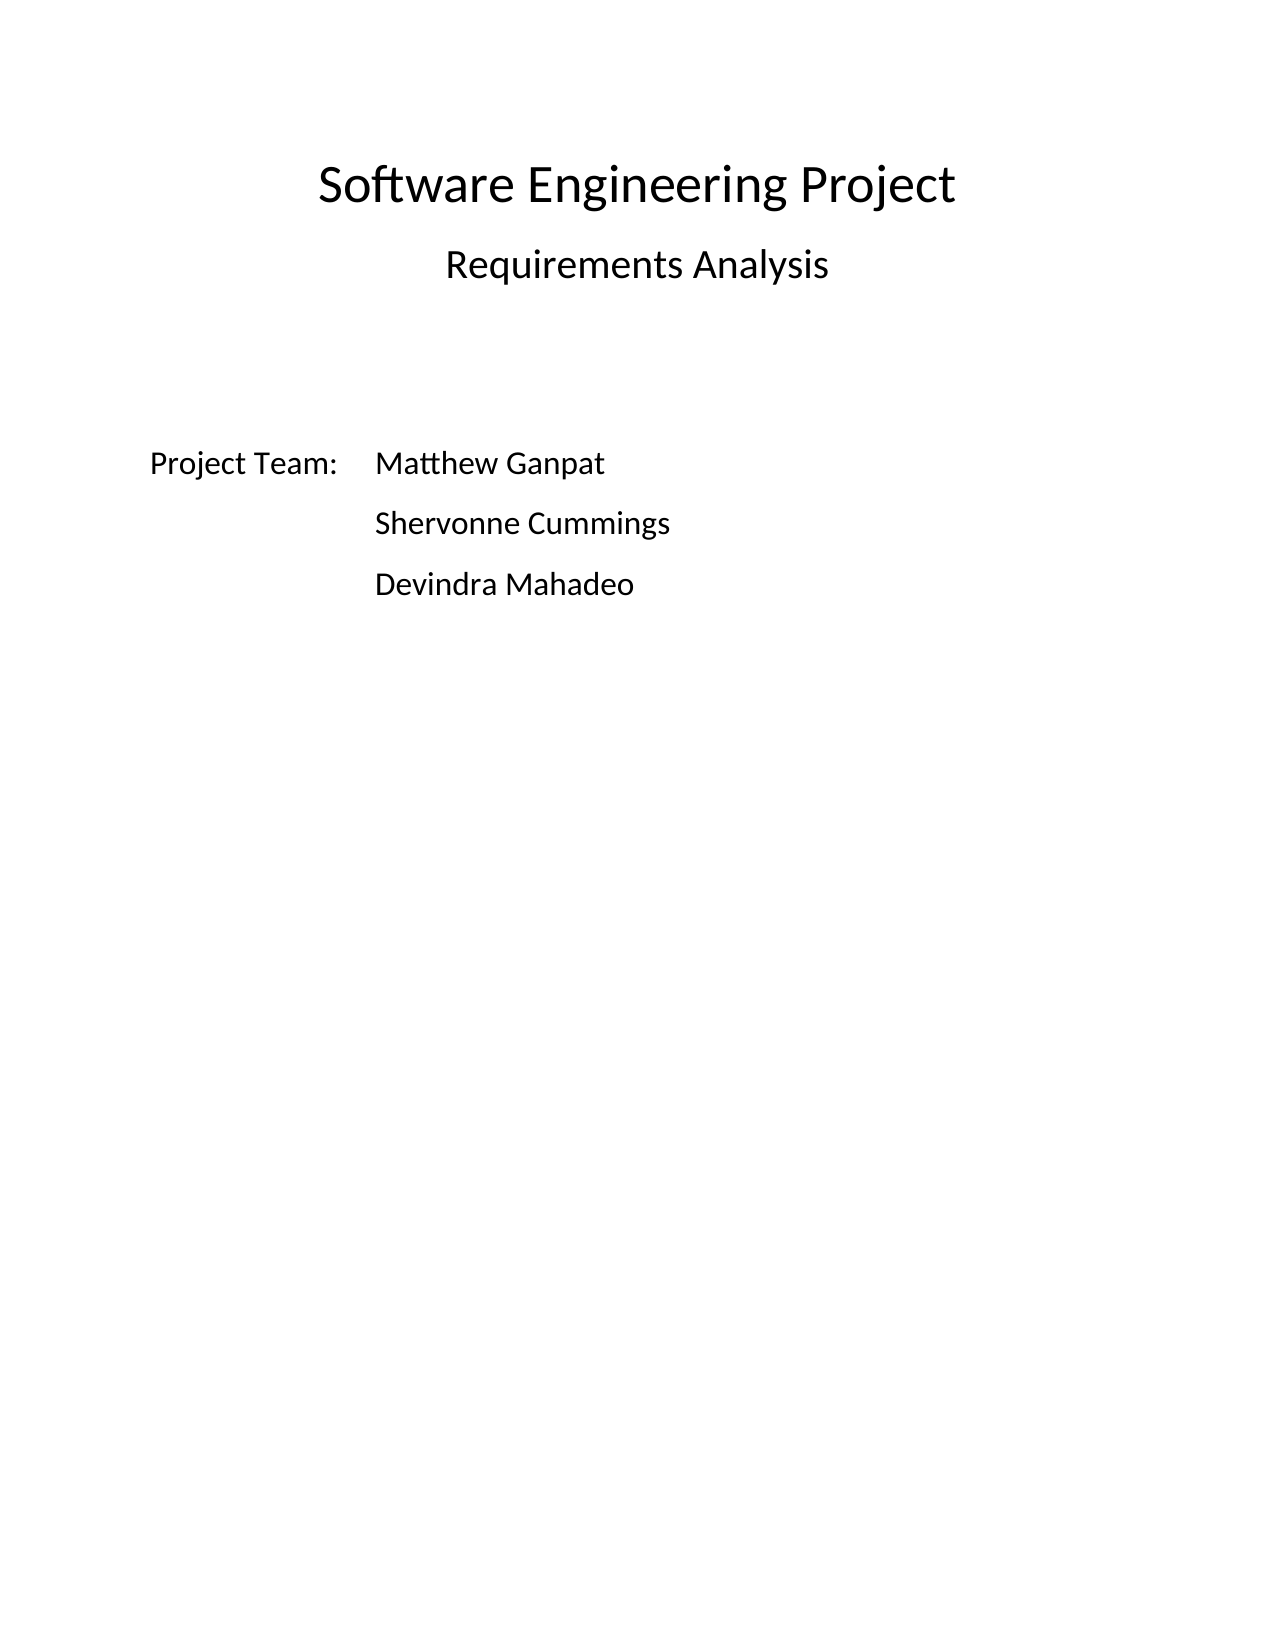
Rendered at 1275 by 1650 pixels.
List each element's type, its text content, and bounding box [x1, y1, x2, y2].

text Shervonne Cummings [150, 502, 1125, 543]
text Project Team: Matthew Ganpat [150, 442, 1125, 482]
text Devindra Mahadeo [150, 563, 1125, 604]
text Requirements Analysis [150, 238, 1125, 289]
text Software Engineering Project [150, 150, 1125, 216]
